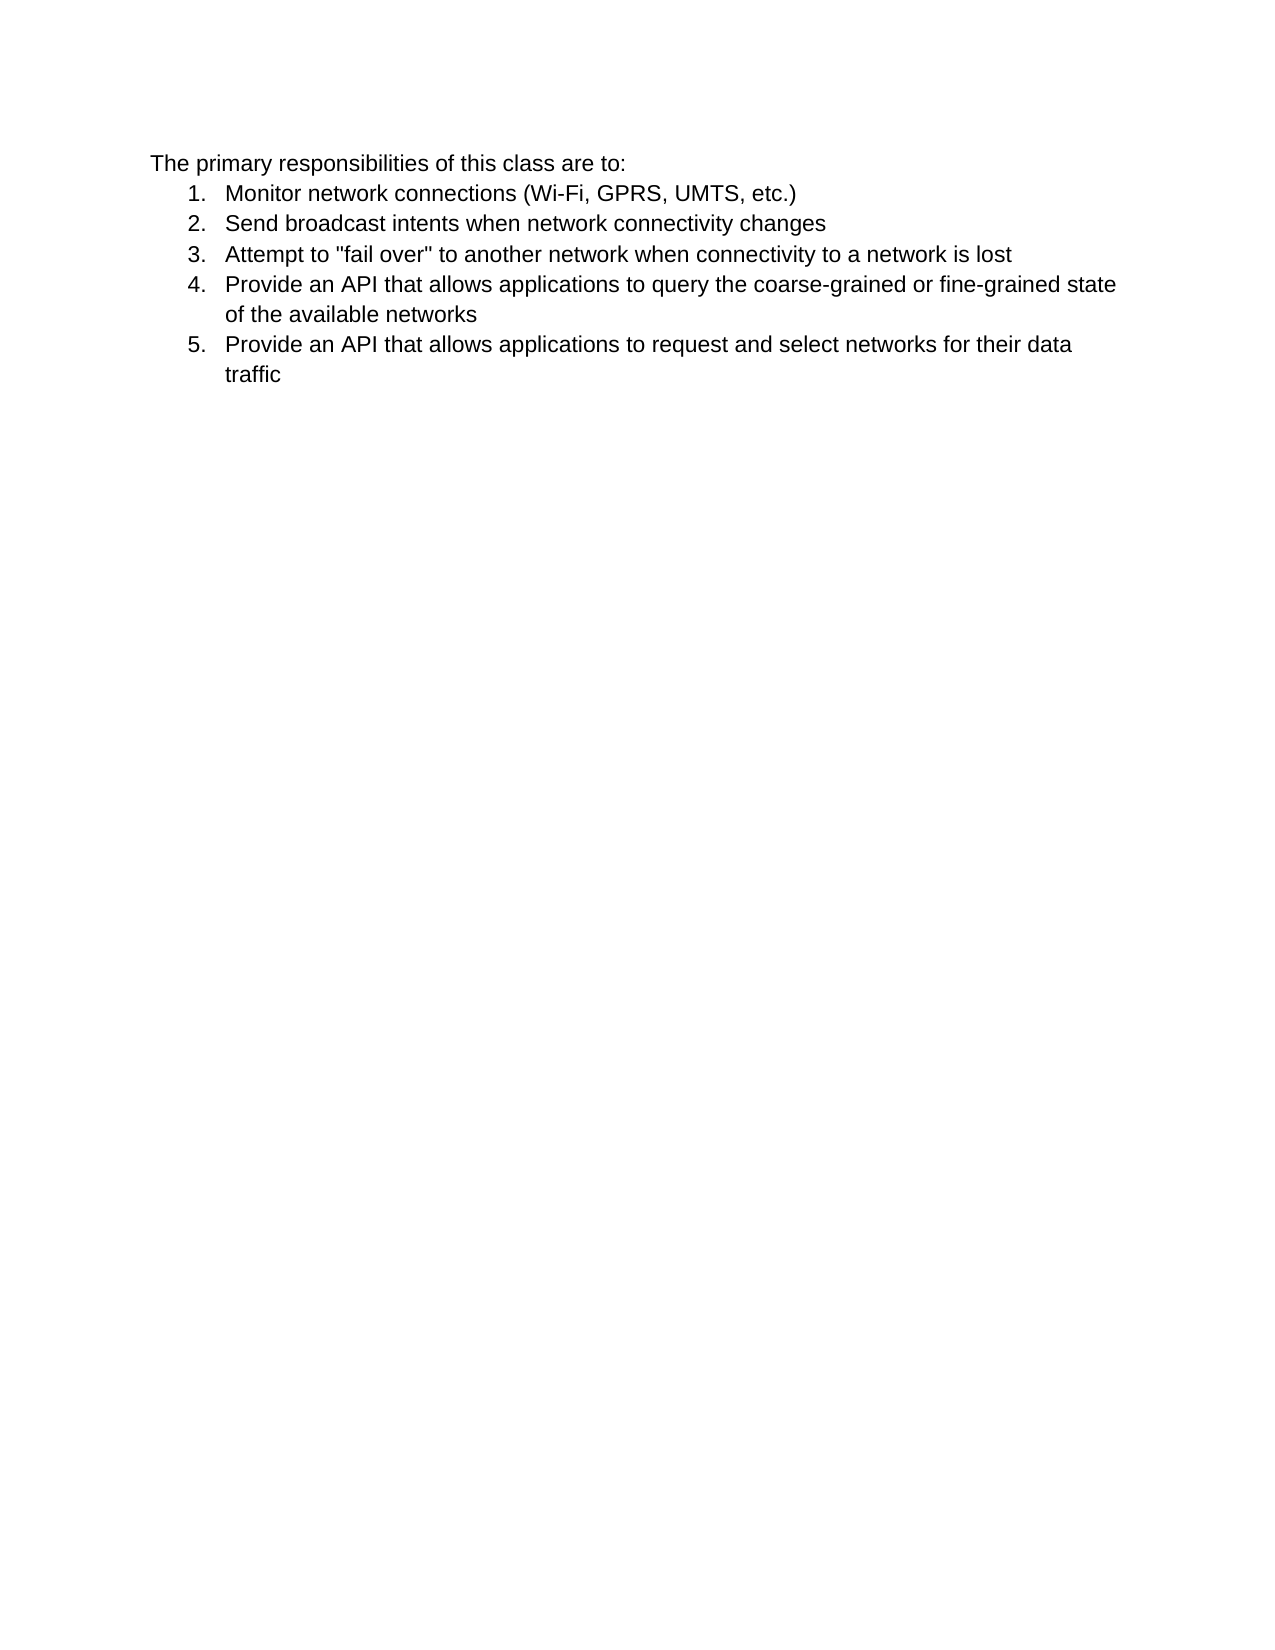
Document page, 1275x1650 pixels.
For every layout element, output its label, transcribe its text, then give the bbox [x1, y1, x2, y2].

list Attempt to "fail over" to another network when connectivity to a network is lost [187, 241, 1125, 267]
list Provide an API that allows applications to request and select networks for their data traffic [187, 331, 1125, 388]
text The primary responsibilities of this class are to: [150, 150, 1125, 176]
list Monitor network connections (Wi-Fi, GPRS, UMTS, etc.) [187, 180, 1125, 207]
list Send broadcast intents when network connectivity changes [187, 210, 1125, 237]
list Provide an API that allows applications to query the coarse-grained or fine-grained state of the available networks [187, 271, 1125, 327]
